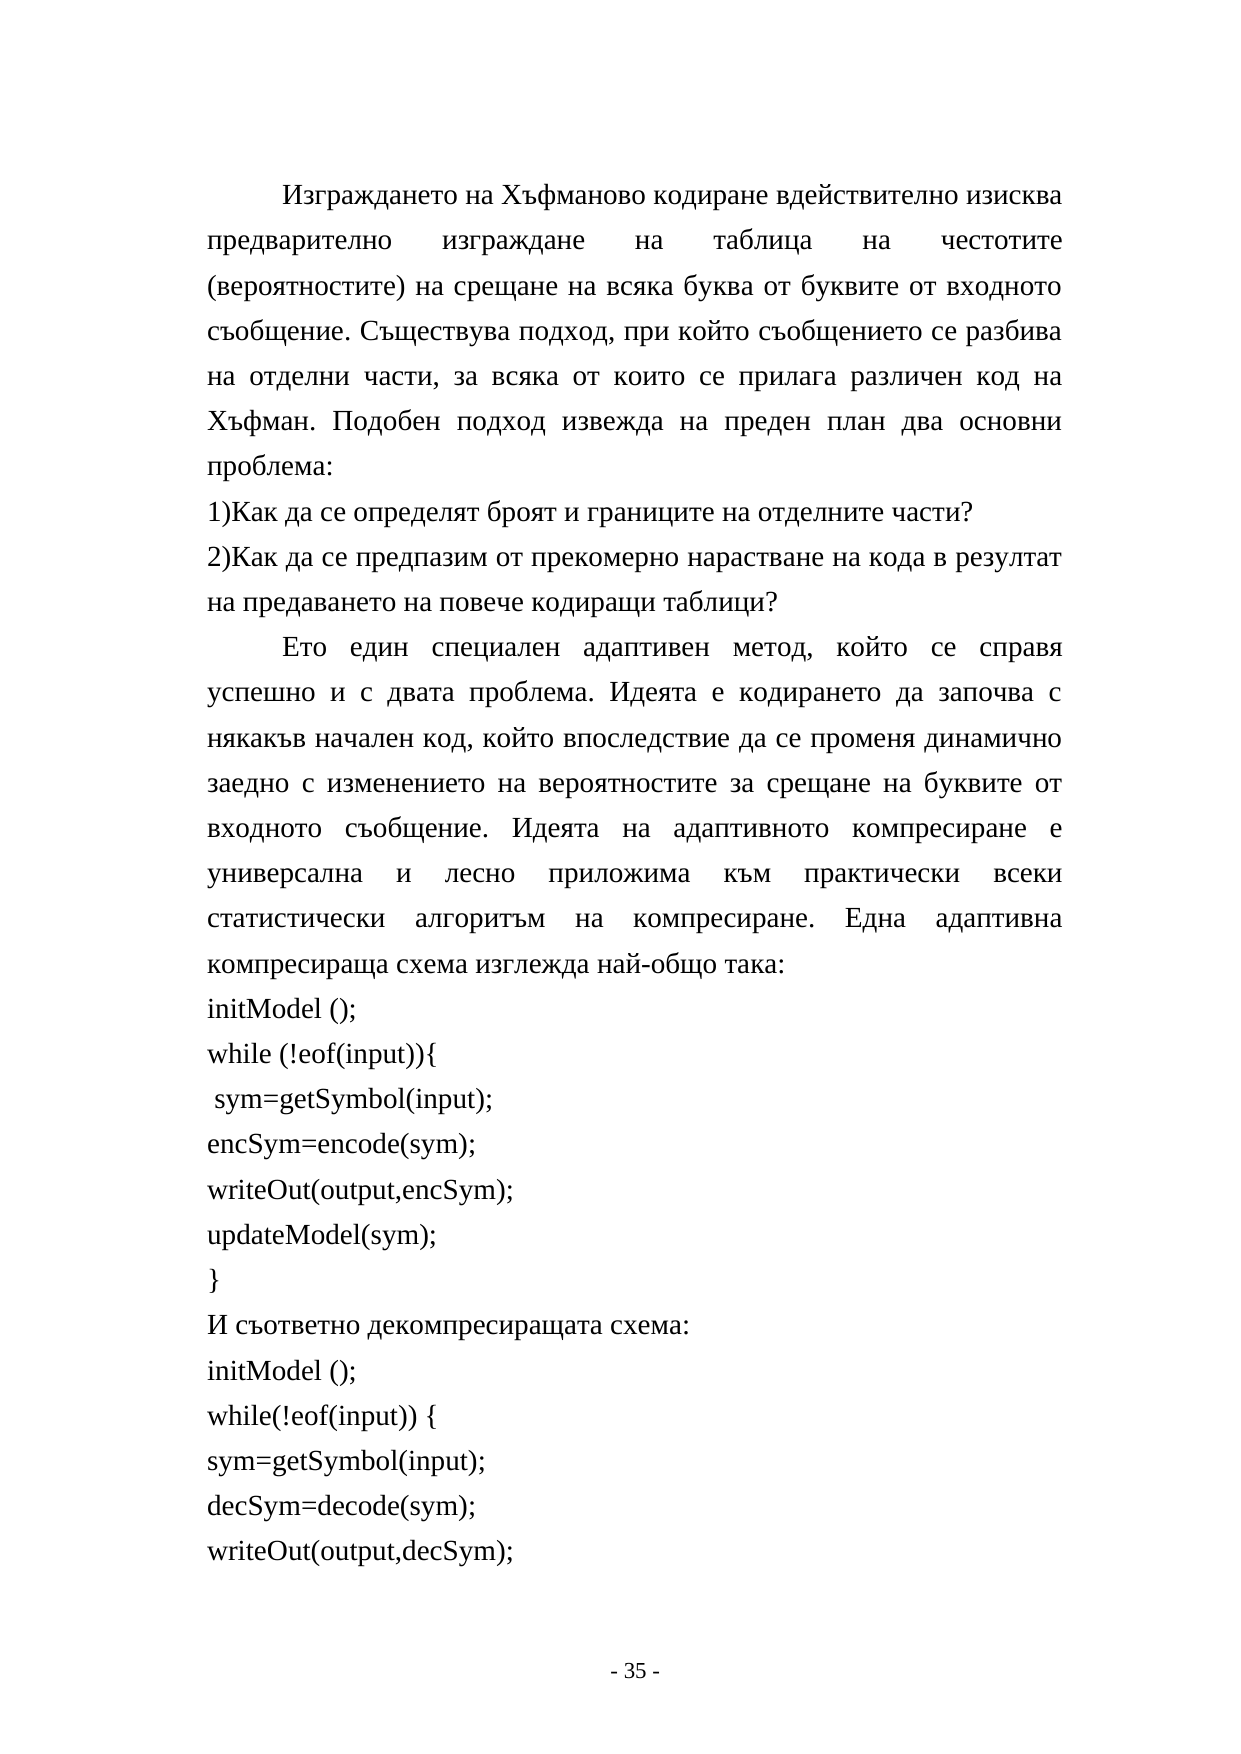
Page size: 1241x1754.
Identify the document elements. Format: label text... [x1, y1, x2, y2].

text initModel (); [207, 1353, 1063, 1386]
text updateModel(sym); [207, 1217, 1063, 1251]
text decSym=decode(sym); [207, 1488, 1063, 1522]
text Изграждането на Хъфманово кодиране вдействително изисква предварително изграждане на таблица на честотите (вероятностите) на срещане на всяка буква от буквите от входното съобщение. Съществува подход, при който съобщението се разбива на отделни части, за всяка от които се прилага различен код на Хъфман. Подобен подход извежда на преден план два основни проблема: [207, 177, 1063, 482]
text 1)Как да се определят броят и границите на отделните части? [207, 494, 1063, 527]
text sym=getSymbol(input); [207, 1081, 1063, 1115]
text while (!eof(input)){ [207, 1036, 1063, 1070]
text 2)Как да се предпазим от прекомерно нарастване на кода в резултат на предаването на повече кодиращи таблици? [207, 539, 1063, 618]
text } [207, 1262, 1063, 1296]
text initModel (); [207, 991, 1063, 1024]
text Ето един специален адаптивен метод, който се справя успешно и с двата проблема. Идеята е кодирането да започва с някакъв начален код, който впоследствие да се променя динамично заедно с изменението на вероятностите за срещане на буквите от входното съобщение. Идеята на адаптивното компресиране е универсална и лесно приложима към практически всеки статистически алгоритъм на компресиране. Една адаптивна компресираща схема изглежда най-общо така: [207, 629, 1063, 979]
text writeOut(output,encSym); [207, 1172, 1063, 1205]
text while(!eof(input)) { [207, 1398, 1063, 1431]
text sym=getSymbol(input); [207, 1443, 1063, 1477]
text writeOut(output,decSym); [207, 1533, 1063, 1567]
text encSym=encode(sym); [207, 1127, 1063, 1160]
text И съответно декомпресиращата схема: [207, 1307, 1063, 1341]
